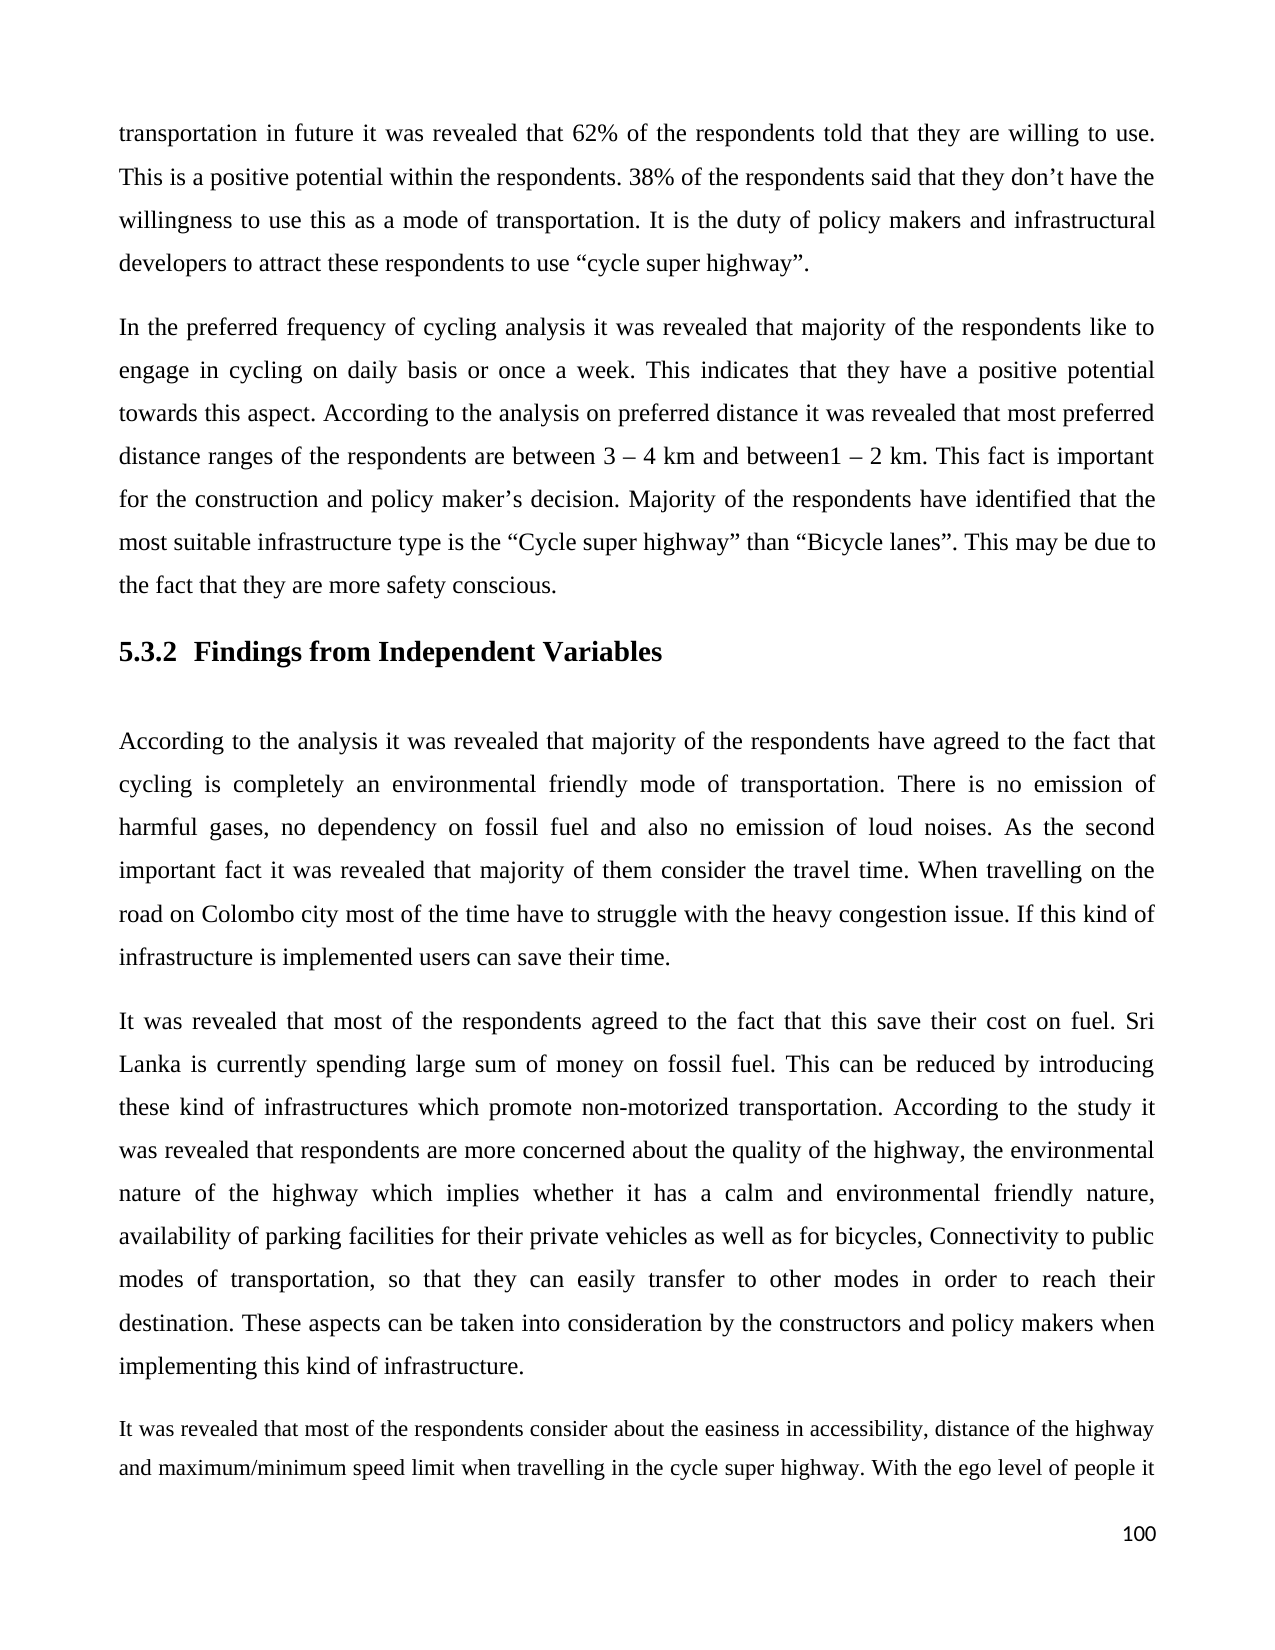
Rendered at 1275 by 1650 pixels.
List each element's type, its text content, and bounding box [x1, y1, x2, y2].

list In the preferred frequency of cycling analysis it was revealed that majority of the respondents like to engage in cycling on daily basis or once a week. This indicates that they have a positive potential towards this aspect. [118, 312, 1156, 599]
list It was revealed that most of the respondents agreed to the fact that this save their cost on fuel. Sri Lanka is currently spending large sum of money on fossil fuel. This can be reduced by introducing these kind of infrastructures which promote non-motorized transportation. [118, 1006, 1156, 1379]
subtitle Findings from Independent Variables [118, 634, 1156, 668]
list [118, 118, 1156, 277]
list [118, 1415, 1156, 1481]
list According to the analysis it was revealed that majority of the respondents have agreed to the fact that cycling is completely an environmental friendly mode of transportation. There is no emission of harmful gases, no dependency on fossil fuel and also no emission of loud noises. [118, 726, 1156, 971]
